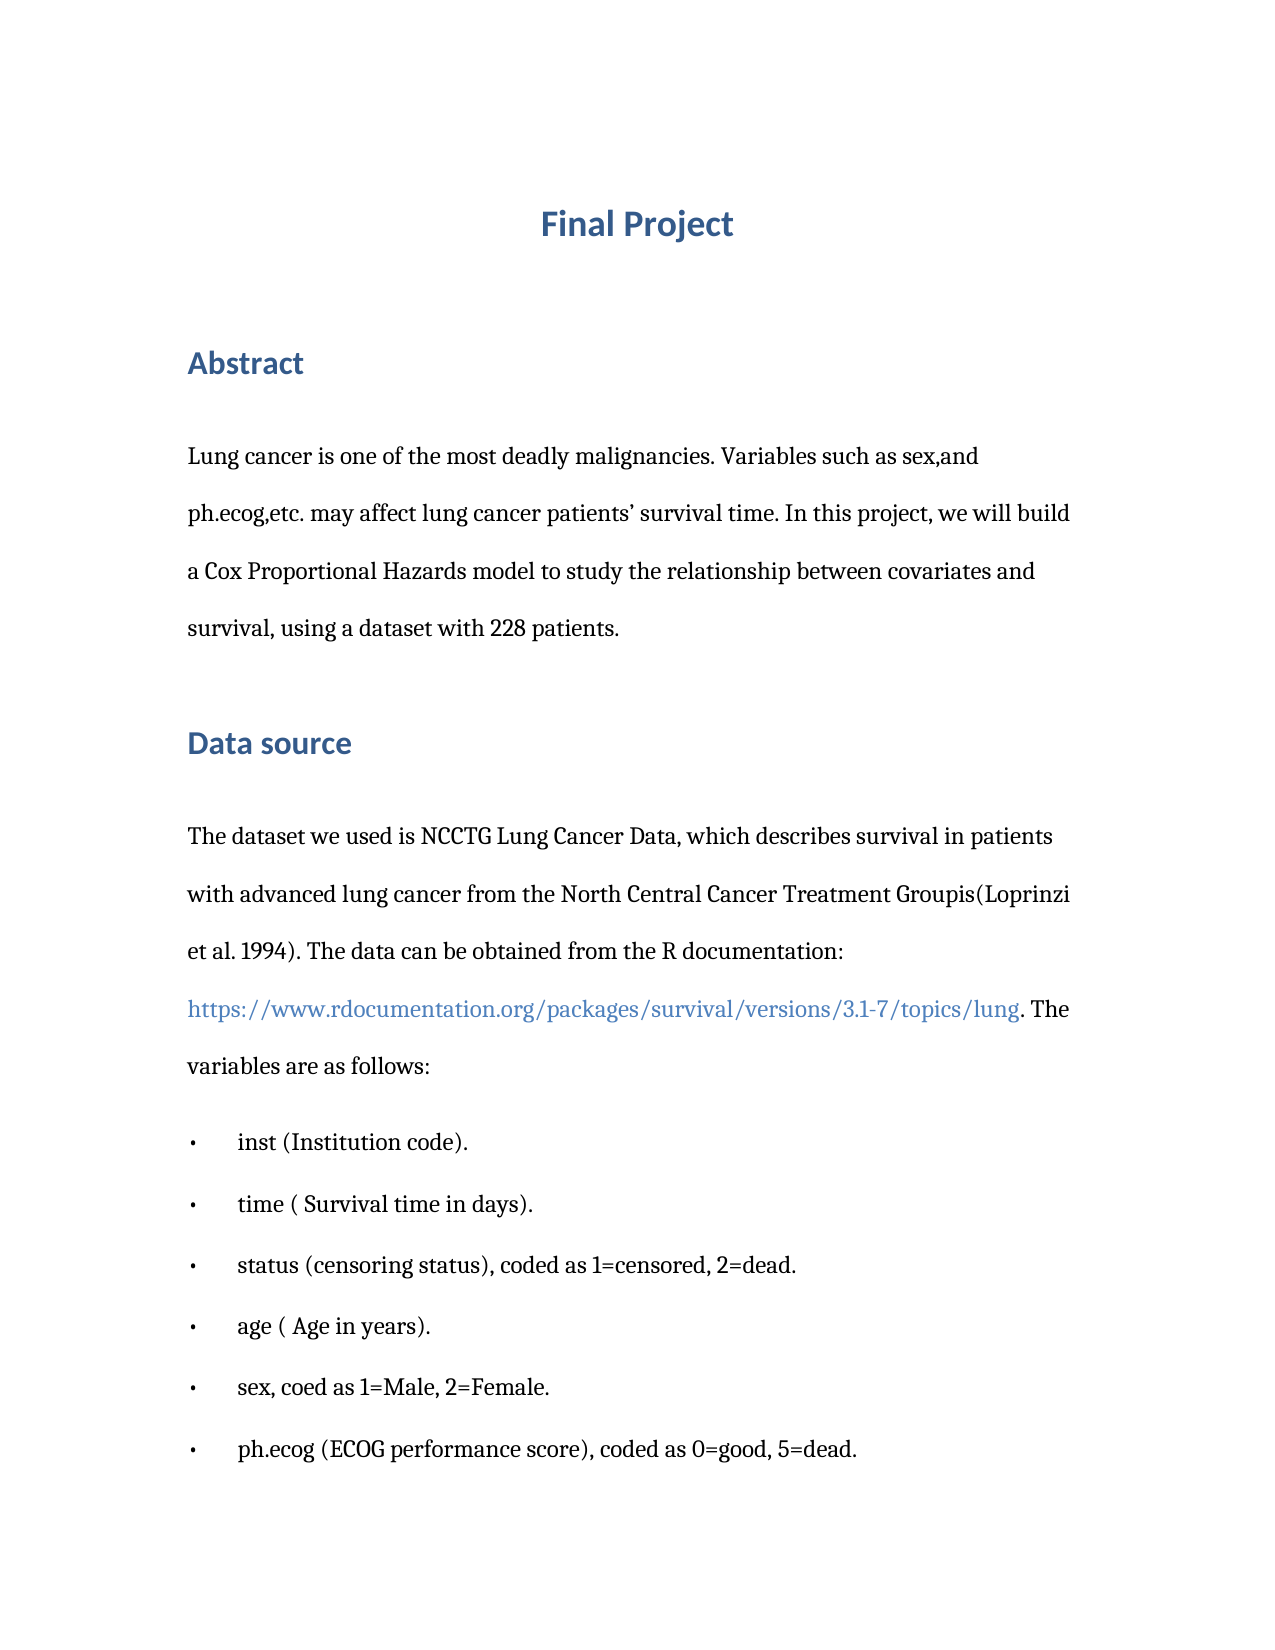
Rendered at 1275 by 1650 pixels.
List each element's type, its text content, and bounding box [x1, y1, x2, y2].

title Final Project [187, 200, 1087, 246]
text Lung cancer is one of the most deadly malignancies. Variables such as sex,and ph.ecog,etc. may affect lung cancer patients’ survival time. In this project, we will build a Cox Proportional Hazards model to study the relationship between covariates and survival, using a dataset with 228 patients. [187, 442, 1087, 643]
subtitle Data source [187, 722, 1087, 763]
list ph.ecog (ECOG performance score), coded as 0=good, 5=dead. [187, 1434, 1087, 1463]
list status (censoring status), coded as 1=censored, 2=dead. [187, 1251, 1087, 1279]
list age ( Age in years). [187, 1312, 1087, 1341]
list sex, coed as 1=Male, 2=Female. [187, 1373, 1087, 1402]
list inst (Institution code). [187, 1128, 1087, 1157]
text The dataset we used is NCCTG Lung Cancer Data, which describes survival in patients with advanced lung cancer from the North Central Cancer Treatment Groupis(Loprinzi et al. 1994). The data can be obtained from the R documentation: https://www.rdocumentation.org/packages/survival/versions/3.1-7/topics/lung. The variables are as follows: [187, 822, 1087, 1081]
list time ( Survival time in days). [187, 1189, 1087, 1218]
subtitle Abstract [187, 342, 1087, 382]
